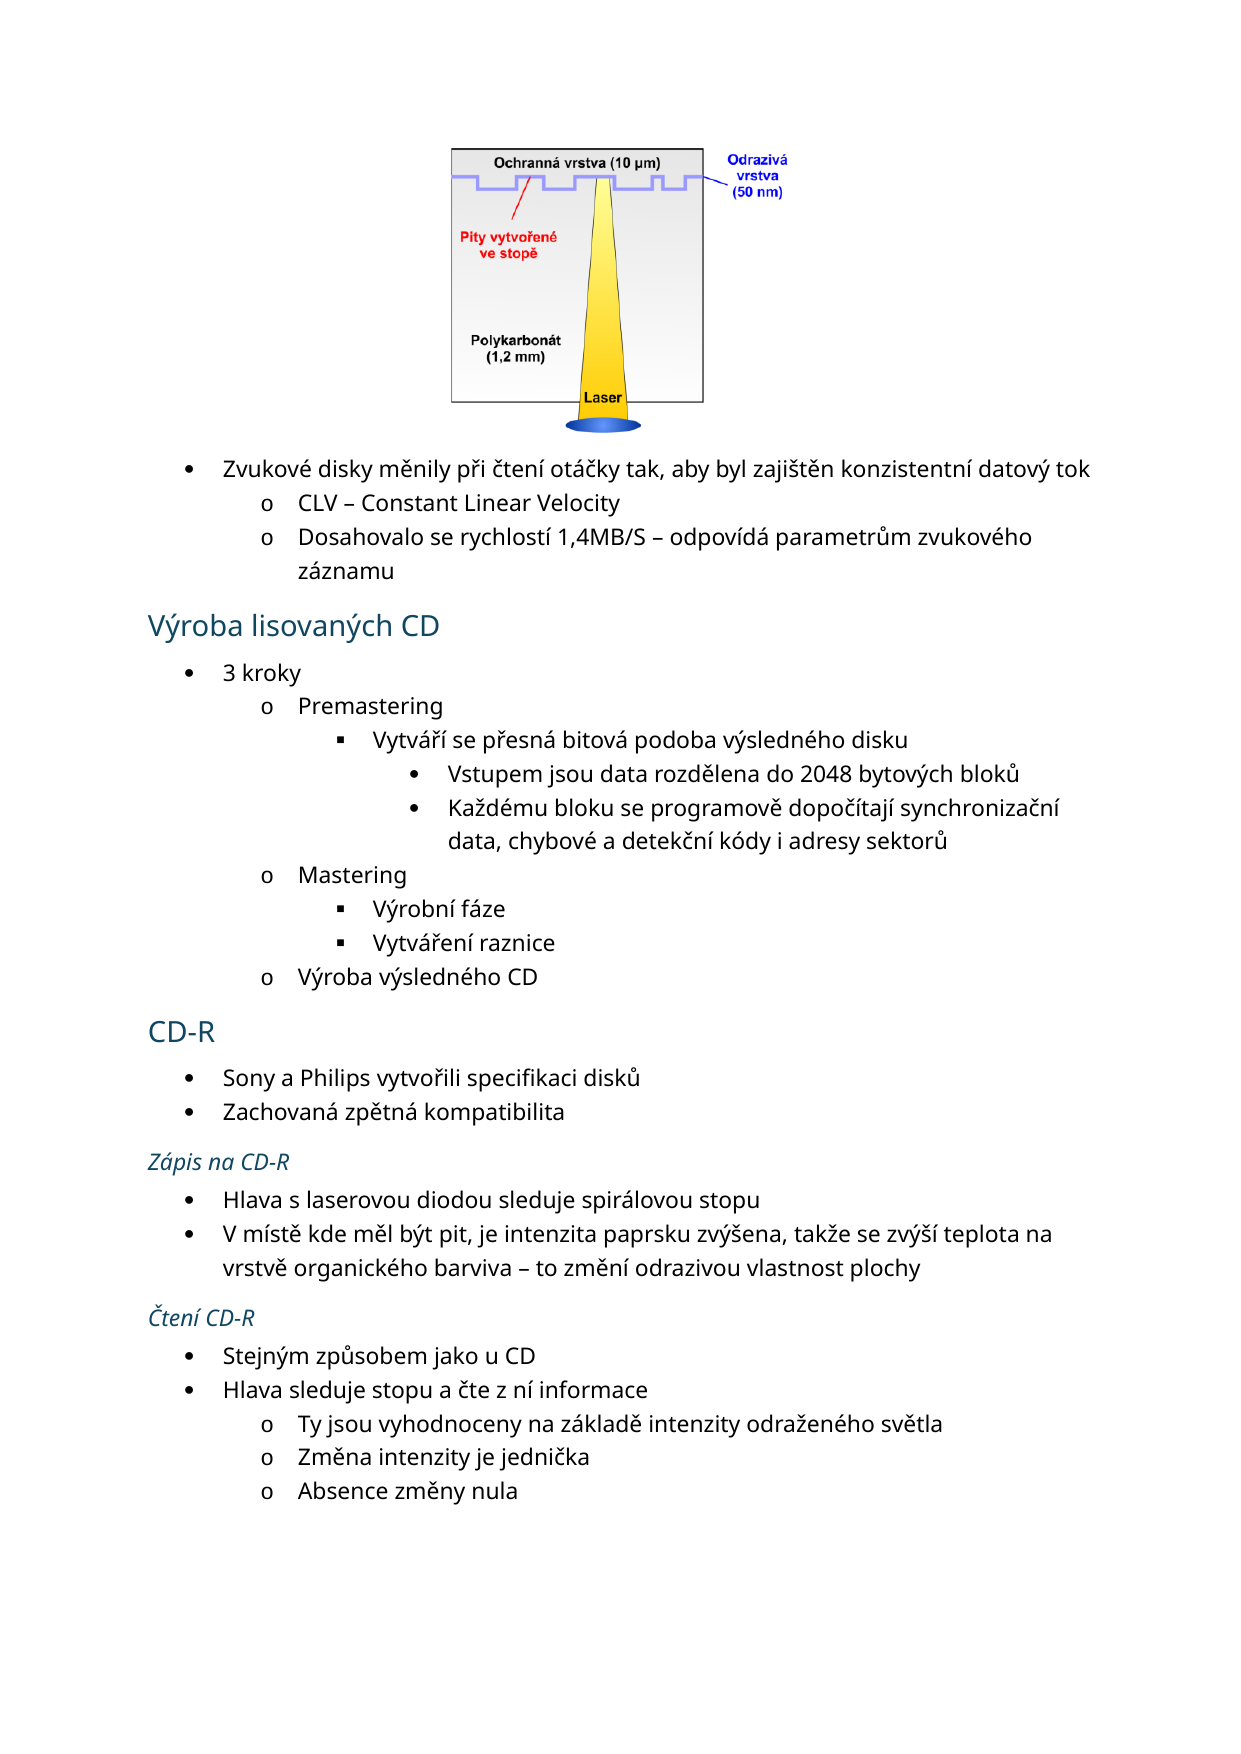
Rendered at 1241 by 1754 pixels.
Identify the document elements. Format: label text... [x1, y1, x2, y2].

list Sony a Philips vytvořili specifikaci disků [185, 1062, 1093, 1093]
picture [451, 147, 789, 435]
list Hlava s laserovou diodou sleduje spirálovou stopu [185, 1184, 1093, 1215]
subtitle CD-R [148, 1011, 1093, 1051]
list Mastering [260, 859, 1093, 890]
list Výroba výsledného CD [260, 960, 1093, 992]
list Zvukové disky měnily při čtení otáčky tak, aby byl zajištěn konzistentní datový tok [185, 453, 1093, 485]
list Stejným způsobem jako u CD [185, 1340, 1093, 1371]
subtitle Výroba lisovaných CD [148, 605, 1093, 645]
subtitle Zápis na CD-R [148, 1146, 1093, 1177]
list V místě kde měl být pit, je intenzita paprsku zvýšena, takže se zvýší teplota na vrstvě organického barviva – to změní odrazivou vlastnost plochy [185, 1218, 1093, 1283]
list Zachovaná zpětná kompatibilita [185, 1096, 1093, 1127]
list Dosahovalo se rychlostí 1,4MB/S – odpovídá parametrům zvukového záznamu [260, 521, 1093, 586]
list Výrobní fáze [335, 893, 1093, 924]
list Změna intenzity je jednička [260, 1441, 1093, 1473]
list Hlava sleduje stopu a čte z ní informace [185, 1374, 1093, 1405]
list Vstupem jsou data rozdělena do 2048 bytových bloků [410, 758, 1093, 789]
list CLV – Constant Linear Velocity [260, 487, 1093, 518]
list 3 kroky [185, 656, 1093, 688]
subtitle Čtení CD-R [148, 1302, 1093, 1333]
list Premastering [260, 690, 1093, 722]
list Každému bloku se programově dopočítají synchronizační data, chybové a detekční kódy i adresy sektorů [410, 792, 1093, 857]
list Vytváří se přesná bitová podoba výsledného disku [335, 724, 1093, 755]
list Vytváření raznice [335, 927, 1093, 958]
list Ty jsou vyhodnoceny na základě intenzity odraženého světla [260, 1407, 1093, 1439]
list Absence změny nula [260, 1475, 1093, 1507]
